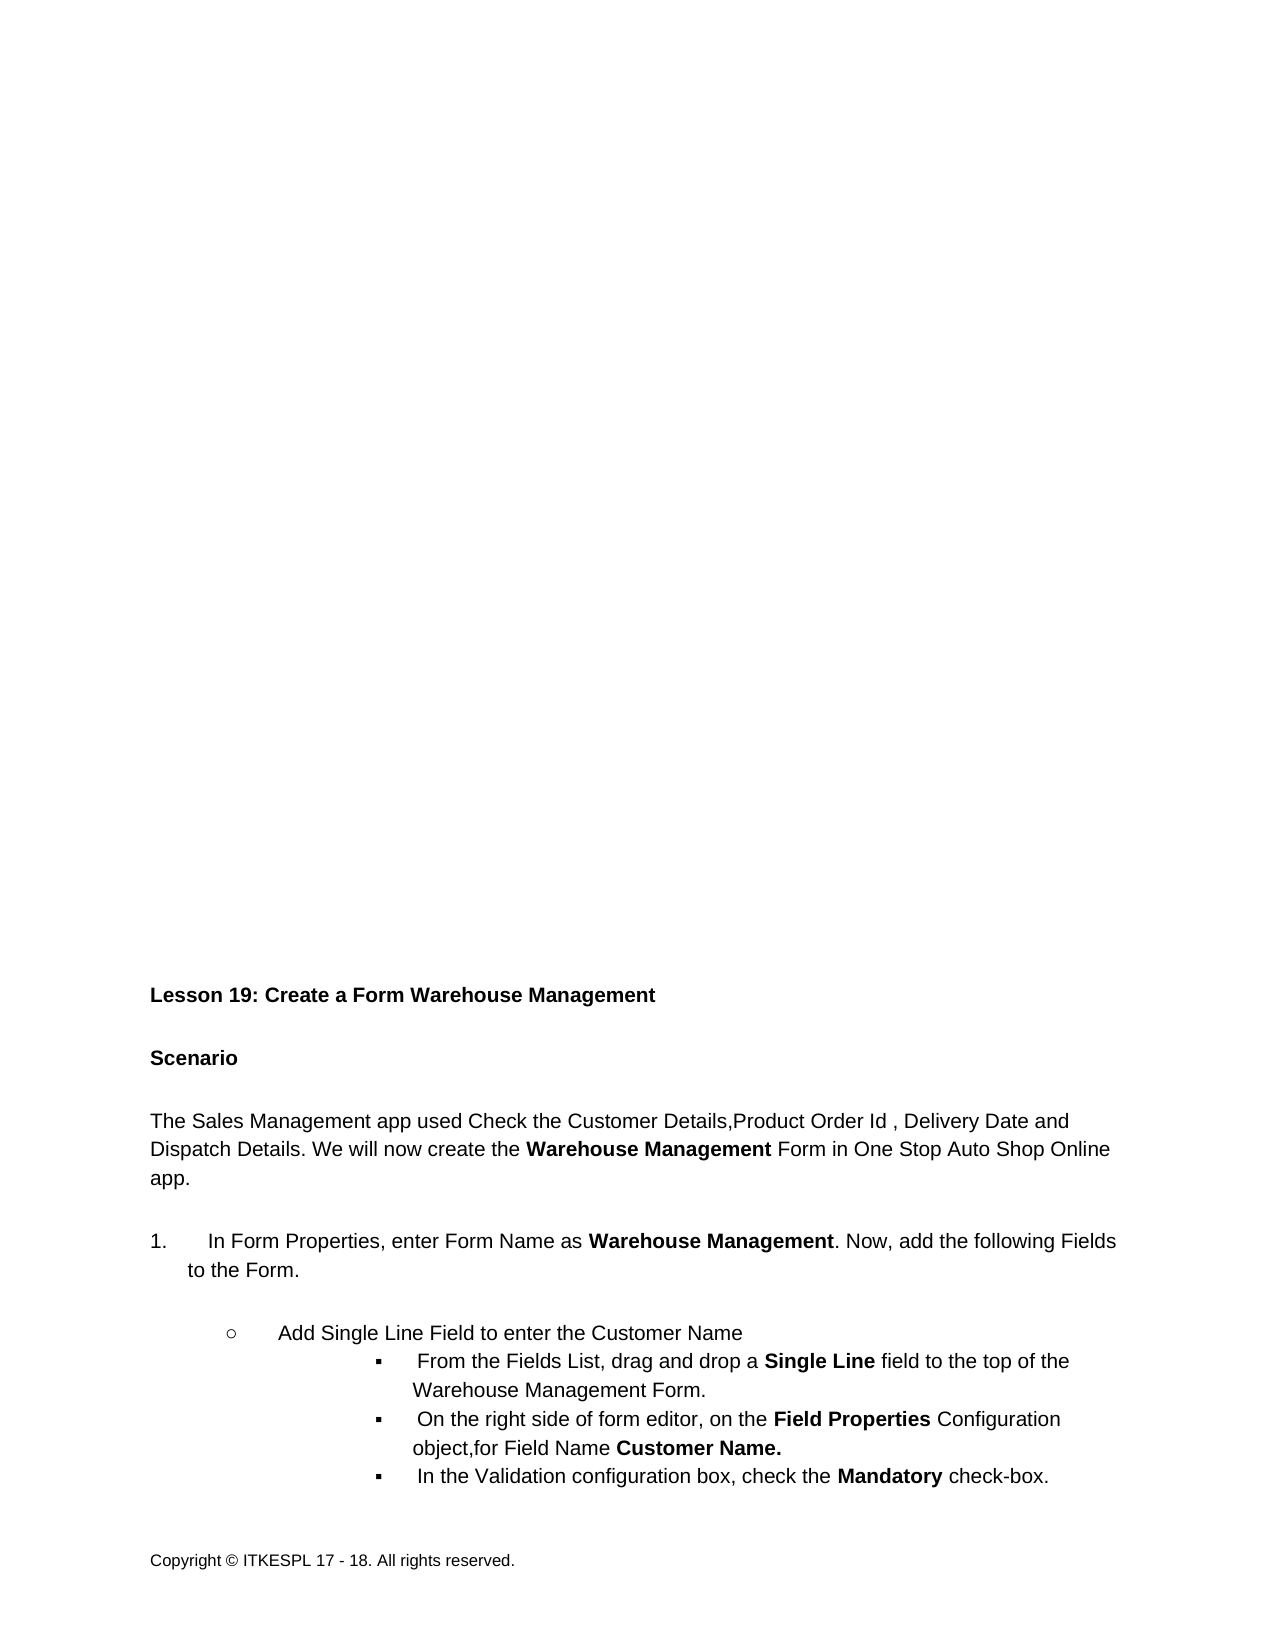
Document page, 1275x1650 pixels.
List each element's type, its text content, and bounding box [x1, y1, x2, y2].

text 1. In Form Properties, enter Form Name as Warehouse Management. Now, add the following Fields to the Form. [150, 1229, 1125, 1281]
text ▪ On the right side of form editor, on the Field Properties Configuration object,for Field Name Customer Name. [375, 1407, 1125, 1459]
text ▪ In the Validation configuration box, check the Mandatory check-box. [375, 1464, 1125, 1488]
text ▪ From the Fields List, drag and drop a Single Line field to the top of the Warehouse Management Form. [375, 1349, 1125, 1402]
text Lesson 19: Create a Form Warehouse Management [150, 983, 1125, 1007]
text Scenario [150, 1046, 1125, 1069]
text ○ Add Single Line Field to enter the Customer Name [225, 1320, 1125, 1344]
text The Sales Management app used Check the Customer Details,Product Order Id , Delivery Date and Dispatch Details. We will now create the Warehouse Management Form in One Stop Auto Shop Online app. [150, 1108, 1125, 1190]
